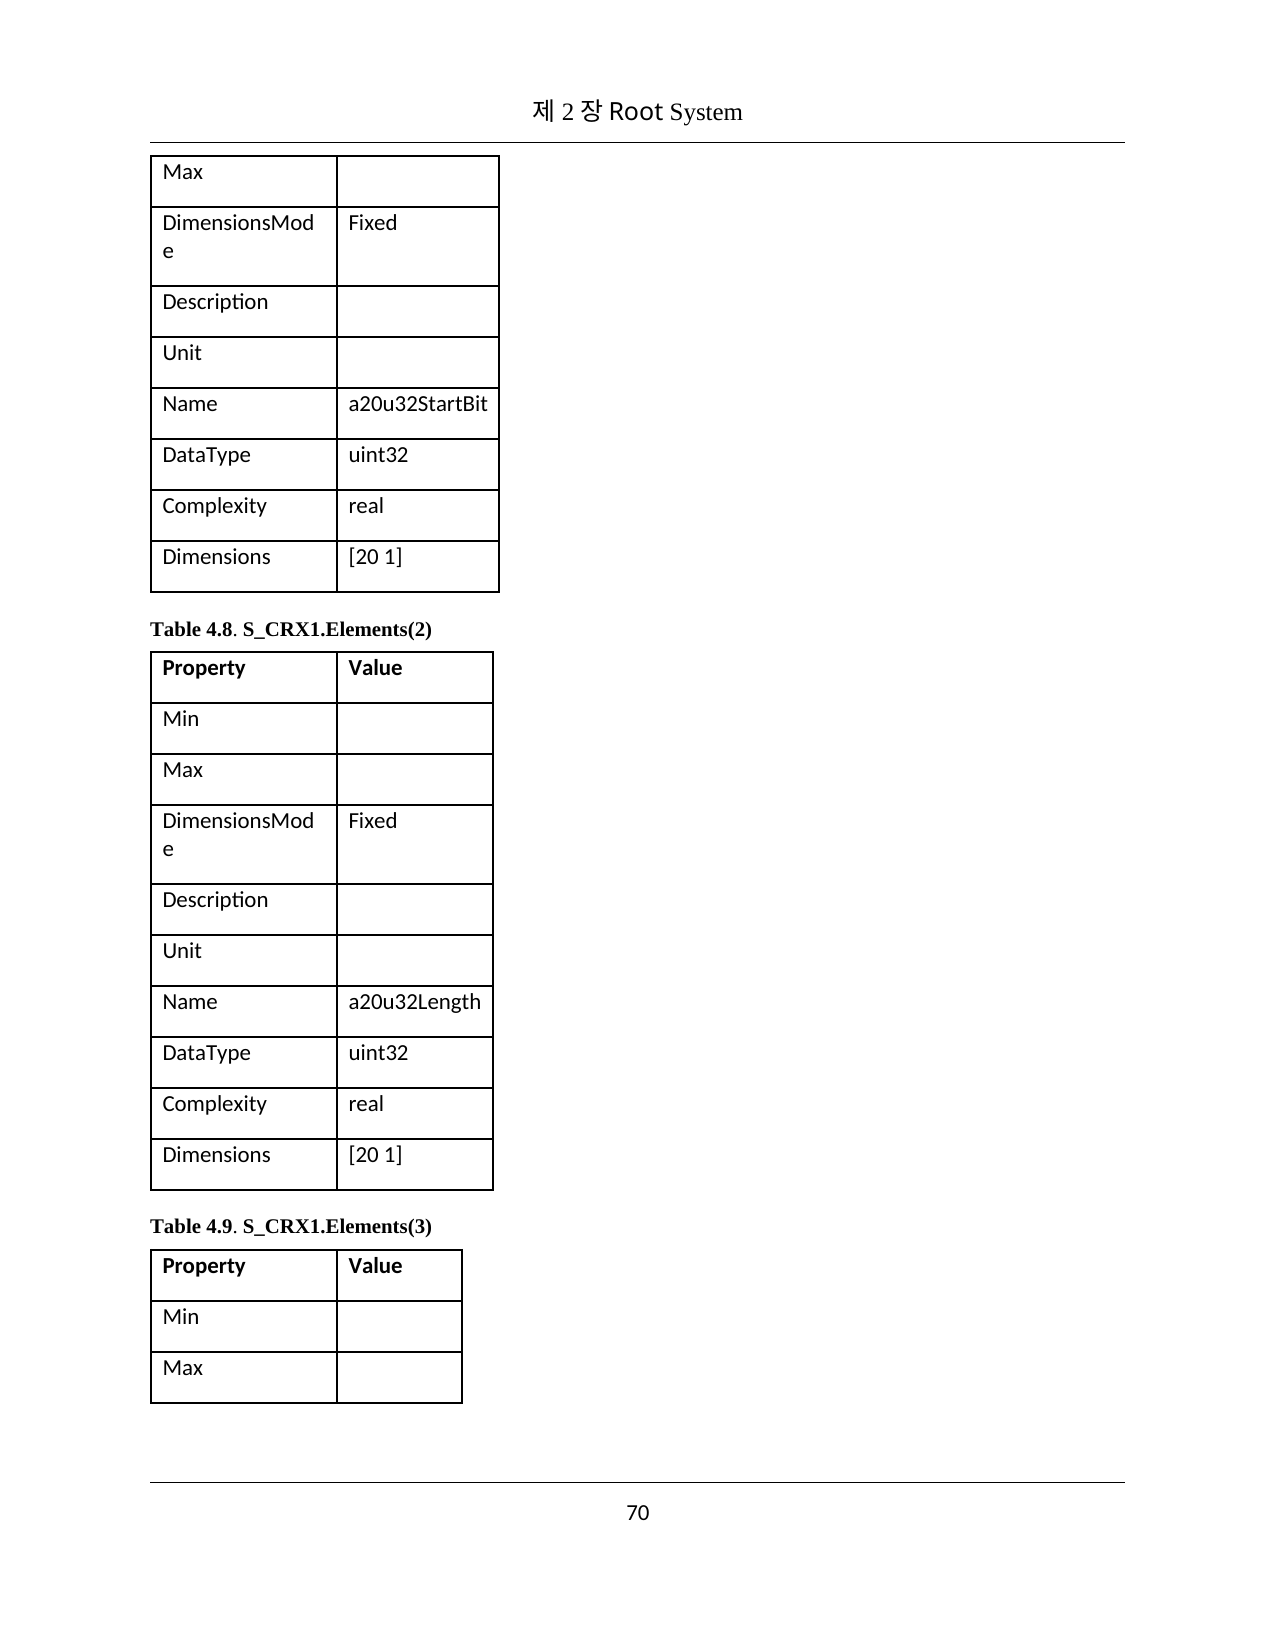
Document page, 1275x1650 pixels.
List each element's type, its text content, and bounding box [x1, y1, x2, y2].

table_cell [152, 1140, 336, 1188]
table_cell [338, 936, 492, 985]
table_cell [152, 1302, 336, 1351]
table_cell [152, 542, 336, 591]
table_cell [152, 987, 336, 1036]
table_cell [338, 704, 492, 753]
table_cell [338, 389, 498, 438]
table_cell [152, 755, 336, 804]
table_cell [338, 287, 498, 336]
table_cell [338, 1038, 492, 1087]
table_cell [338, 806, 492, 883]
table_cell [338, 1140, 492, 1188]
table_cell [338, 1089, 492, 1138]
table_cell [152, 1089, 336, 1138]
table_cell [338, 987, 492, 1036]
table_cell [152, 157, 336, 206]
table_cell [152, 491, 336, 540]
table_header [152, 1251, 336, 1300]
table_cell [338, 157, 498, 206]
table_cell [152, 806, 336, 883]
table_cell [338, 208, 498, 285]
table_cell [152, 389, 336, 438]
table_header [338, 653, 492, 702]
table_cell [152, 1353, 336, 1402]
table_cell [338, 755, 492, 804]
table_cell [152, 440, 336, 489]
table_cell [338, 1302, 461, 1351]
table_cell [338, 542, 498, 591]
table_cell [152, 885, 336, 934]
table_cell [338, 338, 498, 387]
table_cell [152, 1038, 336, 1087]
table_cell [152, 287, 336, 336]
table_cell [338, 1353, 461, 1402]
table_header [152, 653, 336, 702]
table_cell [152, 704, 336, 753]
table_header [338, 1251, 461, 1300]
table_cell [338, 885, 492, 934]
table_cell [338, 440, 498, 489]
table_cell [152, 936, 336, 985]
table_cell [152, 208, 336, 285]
title Table 4.9. S_CRX1.Elements(3) [150, 1211, 1125, 1238]
title Table 4.8. S_CRX1.Elements(2) [150, 614, 1125, 641]
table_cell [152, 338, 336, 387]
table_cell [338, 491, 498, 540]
